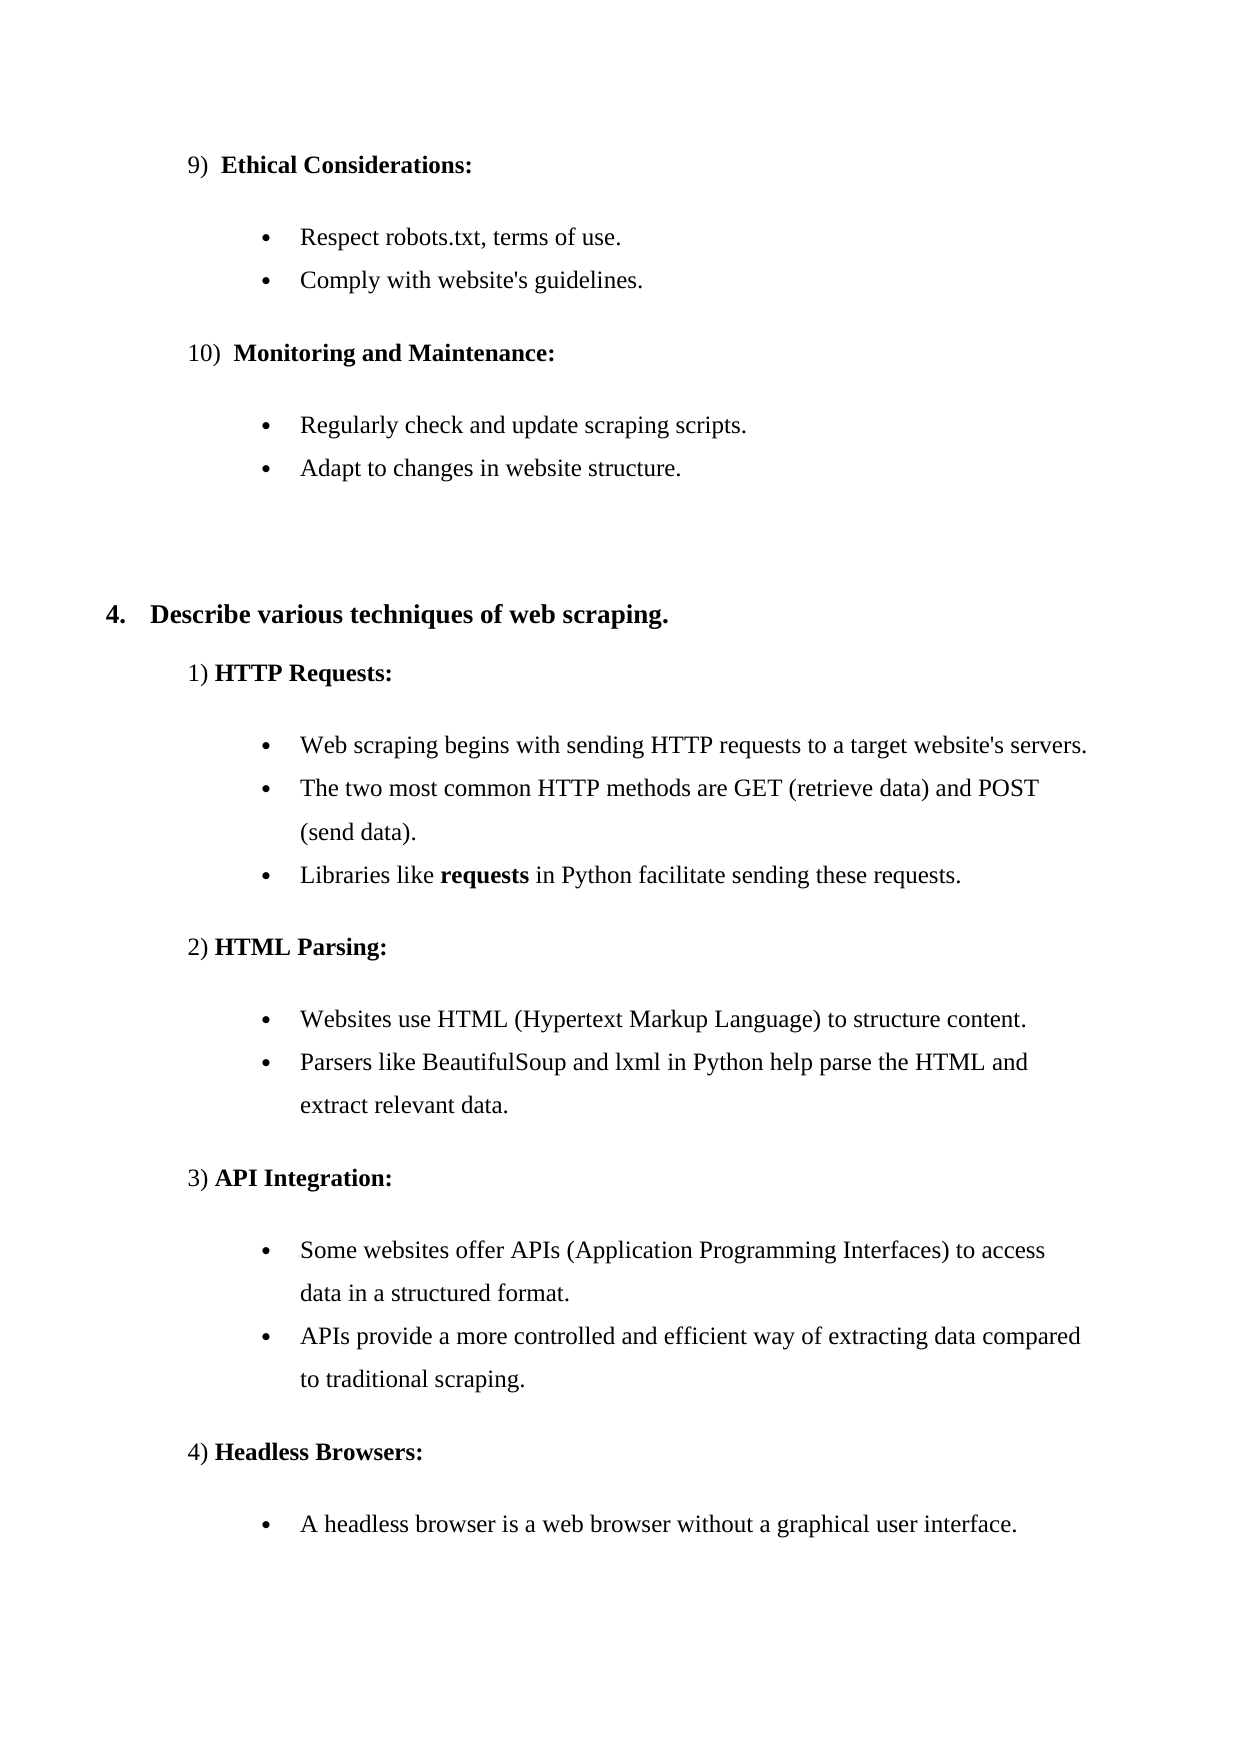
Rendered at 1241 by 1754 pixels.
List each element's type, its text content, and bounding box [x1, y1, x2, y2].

list Respect robots.txt, terms of use. [262, 222, 1090, 251]
list Adapt to changes in website structure. [262, 453, 1090, 482]
text 10) Monitoring and Maintenance: [187, 338, 1090, 366]
list The two most common HTTP methods are GET (retrieve data) and POST (send data). [262, 773, 1090, 845]
list Comply with website's guidelines. [262, 265, 1090, 294]
text 2) HTML Parsing: [187, 932, 1090, 961]
list Parsers like BeautifulSoup and lxml in Python help parse the HTML and extract relevant data. [262, 1047, 1090, 1119]
list Some websites offer APIs (Application Programming Interfaces) to access data in a structured format. [262, 1235, 1090, 1307]
text 4) Headless Browsers: [187, 1437, 1090, 1466]
list Websites use HTML (Hypertext Markup Language) to structure content. [262, 1004, 1090, 1033]
list APIs provide a more controlled and efficient way of extracting data compared to traditional scraping. [262, 1321, 1090, 1393]
list Web scraping begins with sending HTTP requests to a target website's servers. [262, 730, 1090, 759]
text 9) Ethical Considerations: [187, 150, 1090, 179]
list Regularly check and update scraping scripts. [262, 410, 1090, 439]
list Libraries like requests in Python facilitate sending these requests. [262, 860, 1090, 888]
text 1) HTTP Requests: [187, 658, 1090, 687]
text 3) API Integration: [187, 1163, 1090, 1192]
list A headless browser is a web browser without a graphical user interface. [262, 1509, 1090, 1538]
list Describe various techniques of web scraping. [106, 598, 1090, 629]
